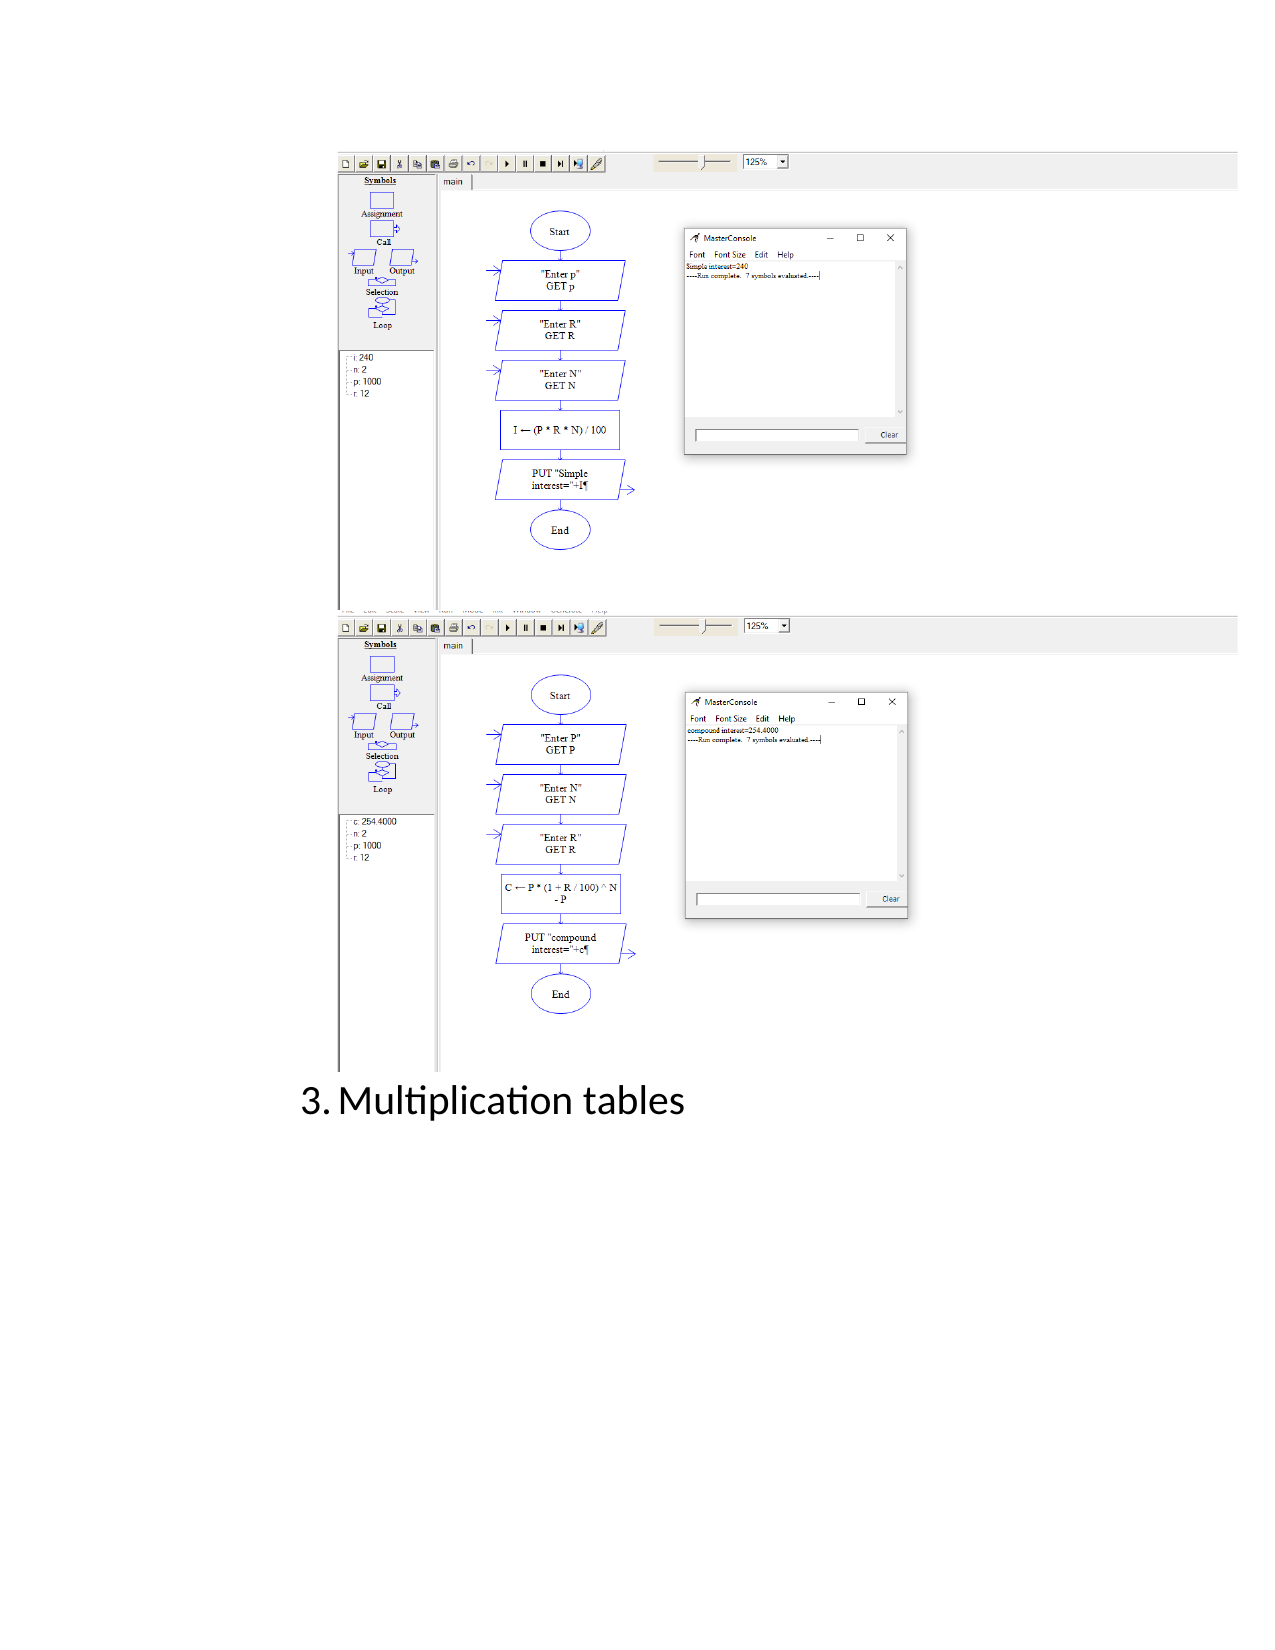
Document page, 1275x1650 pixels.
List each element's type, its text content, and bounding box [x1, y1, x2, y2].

list Multiplication tables [300, 1074, 1087, 1125]
picture [337, 611, 1238, 1072]
picture [337, 150, 1238, 610]
